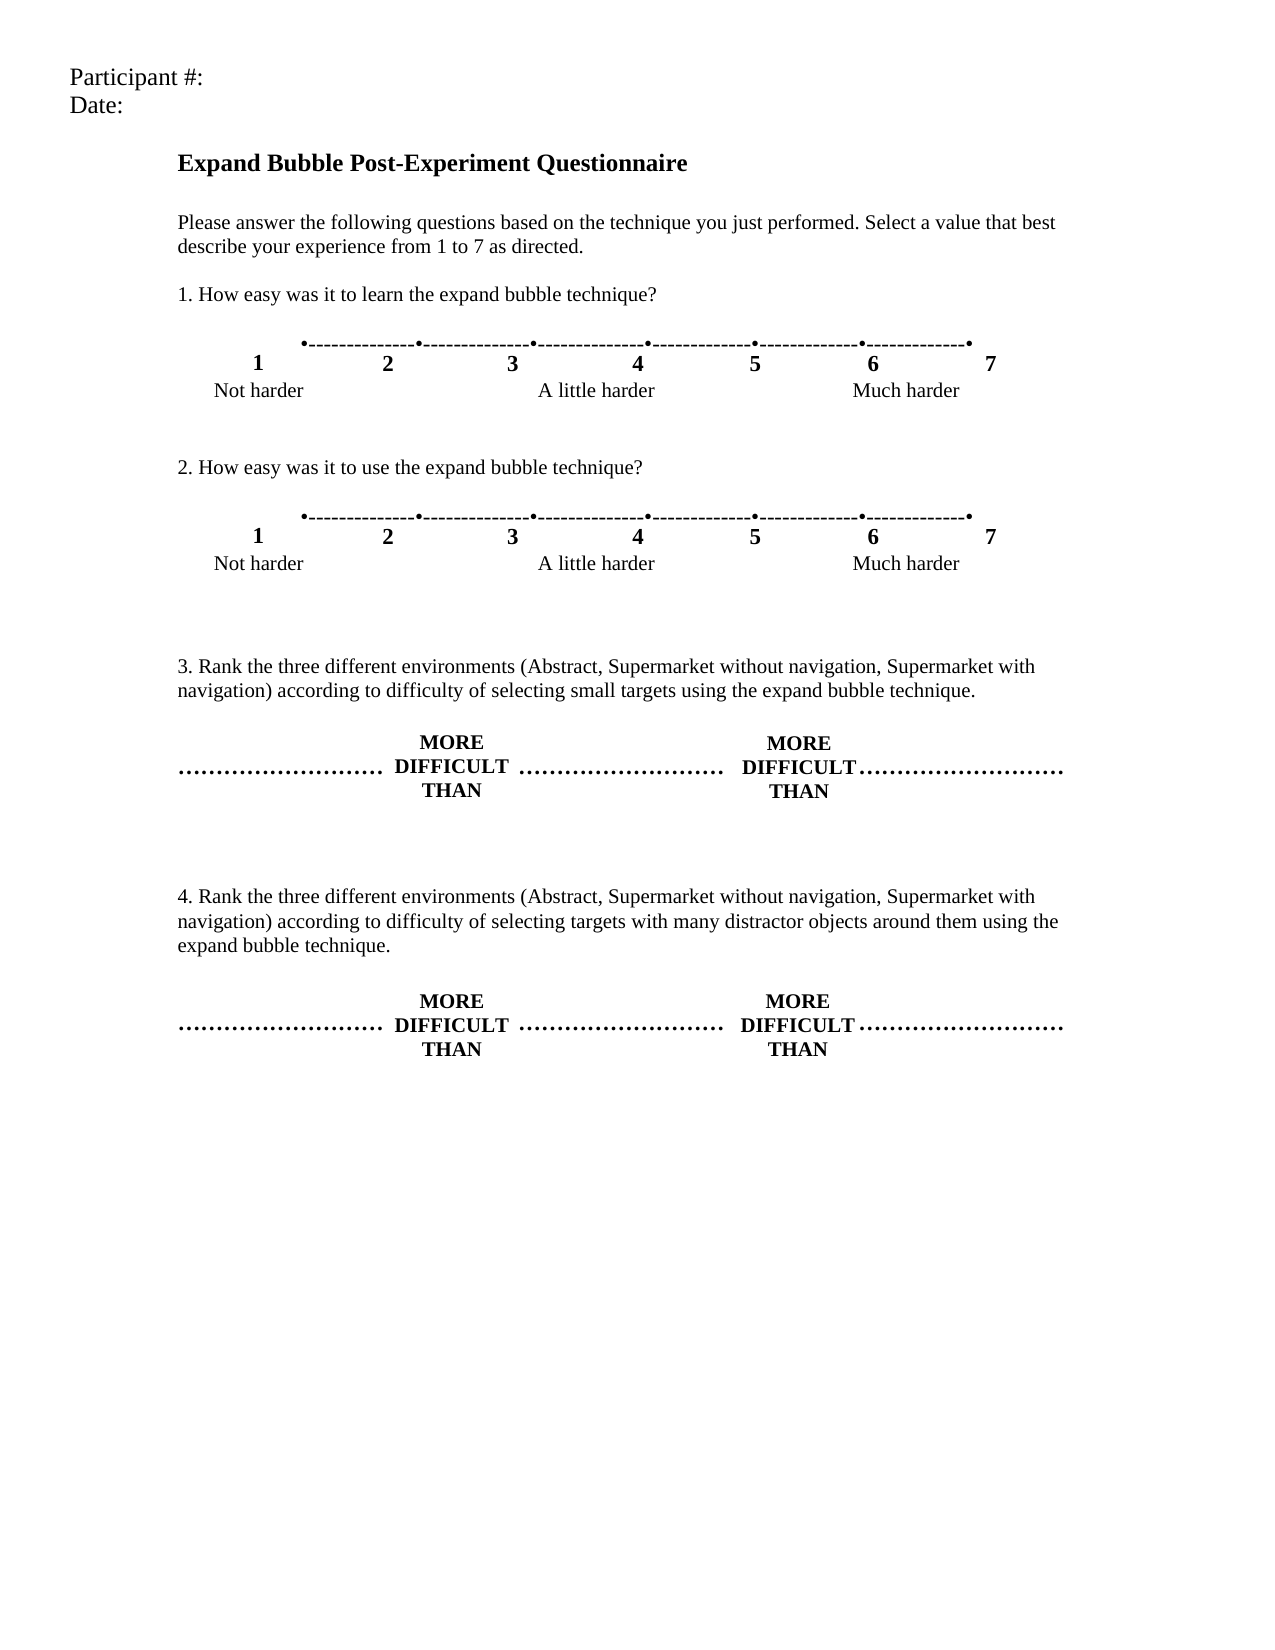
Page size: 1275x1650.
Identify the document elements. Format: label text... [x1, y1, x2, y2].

text 4. Rank the three different environments (Abstract, Supermarket without navigation, Supermarket with navigation) according to difficulty of selecting targets with many distractor objects around them using the expand bubble technique. [177, 884, 1098, 957]
text 2. How easy was it to use the expand bubble technique? [177, 455, 1098, 479]
text ……………………… ……………………… ……………………… [177, 1009, 1098, 1036]
text •--------------•--------------•--------------•-------------•-------------•-------------• [177, 330, 1098, 357]
text •--------------•--------------•--------------•-------------•-------------•-------------• [177, 503, 1098, 529]
text Please answer the following questions based on the technique you just performed. Select a value that best describe your experience from 1 to 7 as directed. [177, 210, 1098, 258]
text Not harder A little harder Much harder [177, 551, 1098, 575]
text Not harder A little harder Much harder [177, 378, 1098, 402]
text 3. Rank the three different environments (Abstract, Supermarket without navigation, Supermarket with navigation) according to difficulty of selecting small targets using the expand bubble technique. [177, 654, 1098, 702]
text 1. How easy was it to learn the expand bubble technique? [177, 282, 1098, 306]
text ……………………… ……………………… ……………………… [177, 753, 1098, 779]
